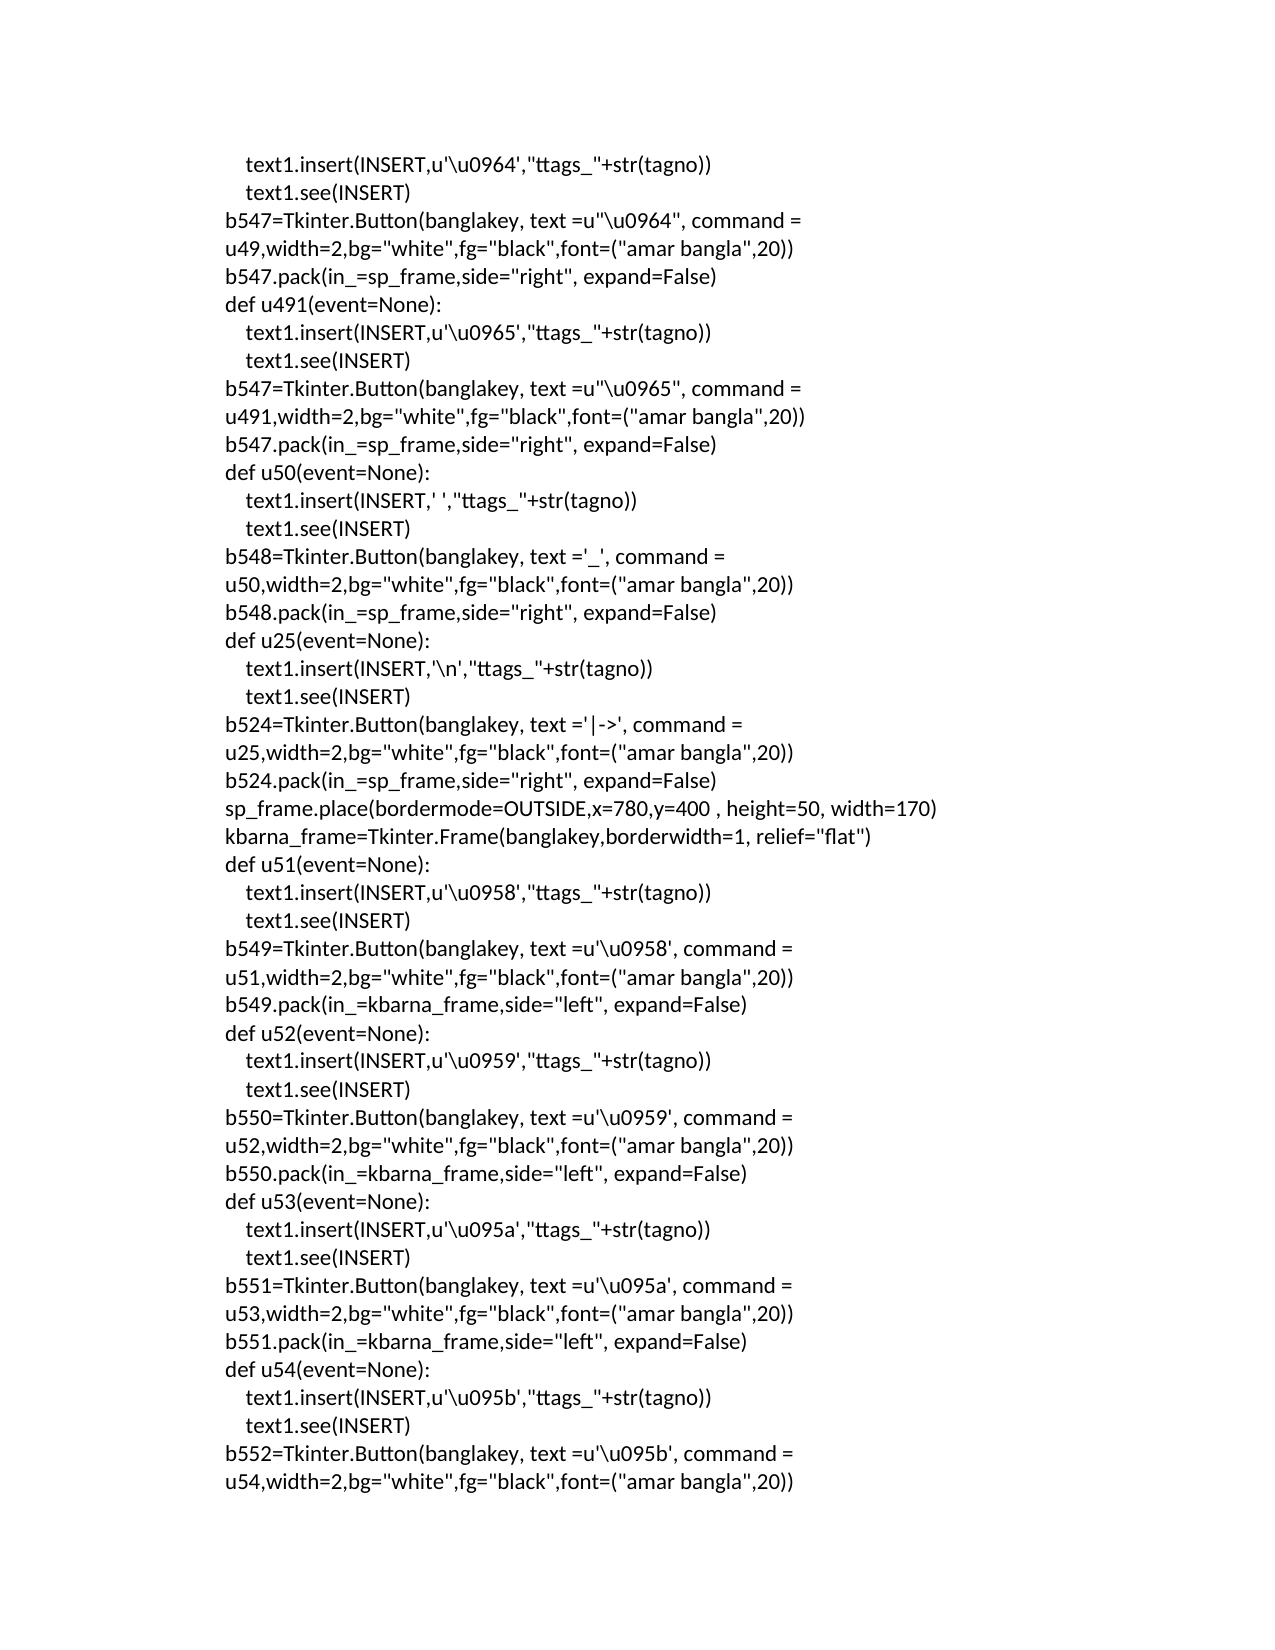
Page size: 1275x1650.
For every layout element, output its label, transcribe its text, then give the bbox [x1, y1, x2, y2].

list text1.see(INSERT) [225, 1243, 1125, 1271]
list text1.see(INSERT) [225, 907, 1125, 934]
list text1.insert(INSERT,' ',"ttags_"+str(tagno)) [225, 486, 1125, 514]
list text1.see(INSERT) [225, 682, 1125, 710]
list b551.pack(in_=kbarna_frame,side="left", expand=False) [225, 1327, 1125, 1355]
list b550.pack(in_=kbarna_frame,side="left", expand=False) [225, 1159, 1125, 1187]
list text1.insert(INSERT,u'\u0958',"ttags_"+str(tagno)) [225, 878, 1125, 907]
list def u51(event=None): [225, 851, 1125, 878]
list def u25(event=None): [225, 626, 1125, 654]
list b550=Tkinter.Button(banglakey, text =u'\u0959', command = u52,width=2,bg="white",fg="black",font=("amar bangla",20)) [225, 1103, 1125, 1159]
list b524=Tkinter.Button(banglakey, text ='|->', command = u25,width=2,bg="white",fg="black",font=("amar bangla",20)) [225, 710, 1125, 766]
list b547.pack(in_=sp_frame,side="right", expand=False) [225, 262, 1125, 290]
list text1.see(INSERT) [225, 346, 1125, 374]
list text1.insert(INSERT,u'\u095a',"ttags_"+str(tagno)) [225, 1215, 1125, 1243]
list b551=Tkinter.Button(banglakey, text =u'\u095a', command = u53,width=2,bg="white",fg="black",font=("amar bangla",20)) [225, 1271, 1125, 1327]
list b547=Tkinter.Button(banglakey, text =u"\u0965", command = u491,width=2,bg="white",fg="black",font=("amar bangla",20)) [225, 374, 1125, 430]
list def u53(event=None): [225, 1187, 1125, 1215]
list b548=Tkinter.Button(banglakey, text ='_', command = u50,width=2,bg="white",fg="black",font=("amar bangla",20)) [225, 542, 1125, 598]
list sp_frame.place(bordermode=OUTSIDE,x=780,y=400 , height=50, width=170) [225, 794, 1125, 822]
list def u54(event=None): [225, 1355, 1125, 1383]
list b552=Tkinter.Button(banglakey, text =u'\u095b', command = u54,width=2,bg="white",fg="black",font=("amar bangla",20)) [225, 1439, 1125, 1495]
list text1.see(INSERT) [225, 1075, 1125, 1103]
list b547.pack(in_=sp_frame,side="right", expand=False) [225, 430, 1125, 458]
list def u491(event=None): [225, 290, 1125, 318]
list text1.insert(INSERT,u'\u095b',"ttags_"+str(tagno)) [225, 1383, 1125, 1411]
list b549.pack(in_=kbarna_frame,side="left", expand=False) [225, 991, 1125, 1019]
list text1.insert(INSERT,u'\u0964',"ttags_"+str(tagno)) [225, 150, 1125, 178]
list def u52(event=None): [225, 1019, 1125, 1047]
list text1.see(INSERT) [225, 514, 1125, 542]
list text1.insert(INSERT,u'\u0959',"ttags_"+str(tagno)) [225, 1047, 1125, 1075]
list b548.pack(in_=sp_frame,side="right", expand=False) [225, 598, 1125, 626]
list text1.insert(INSERT,u'\u0965',"ttags_"+str(tagno)) [225, 318, 1125, 346]
list kbarna_frame=Tkinter.Frame(banglakey,borderwidth=1, relief="flat") [225, 822, 1125, 851]
list text1.see(INSERT) [225, 178, 1125, 206]
list def u50(event=None): [225, 458, 1125, 486]
list b524.pack(in_=sp_frame,side="right", expand=False) [225, 766, 1125, 794]
list b547=Tkinter.Button(banglakey, text =u"\u0964", command = u49,width=2,bg="white",fg="black",font=("amar bangla",20)) [225, 206, 1125, 262]
list text1.see(INSERT) [225, 1411, 1125, 1439]
list b549=Tkinter.Button(banglakey, text =u'\u0958', command = u51,width=2,bg="white",fg="black",font=("amar bangla",20)) [225, 934, 1125, 991]
list text1.insert(INSERT,'\n',"ttags_"+str(tagno)) [225, 654, 1125, 682]
